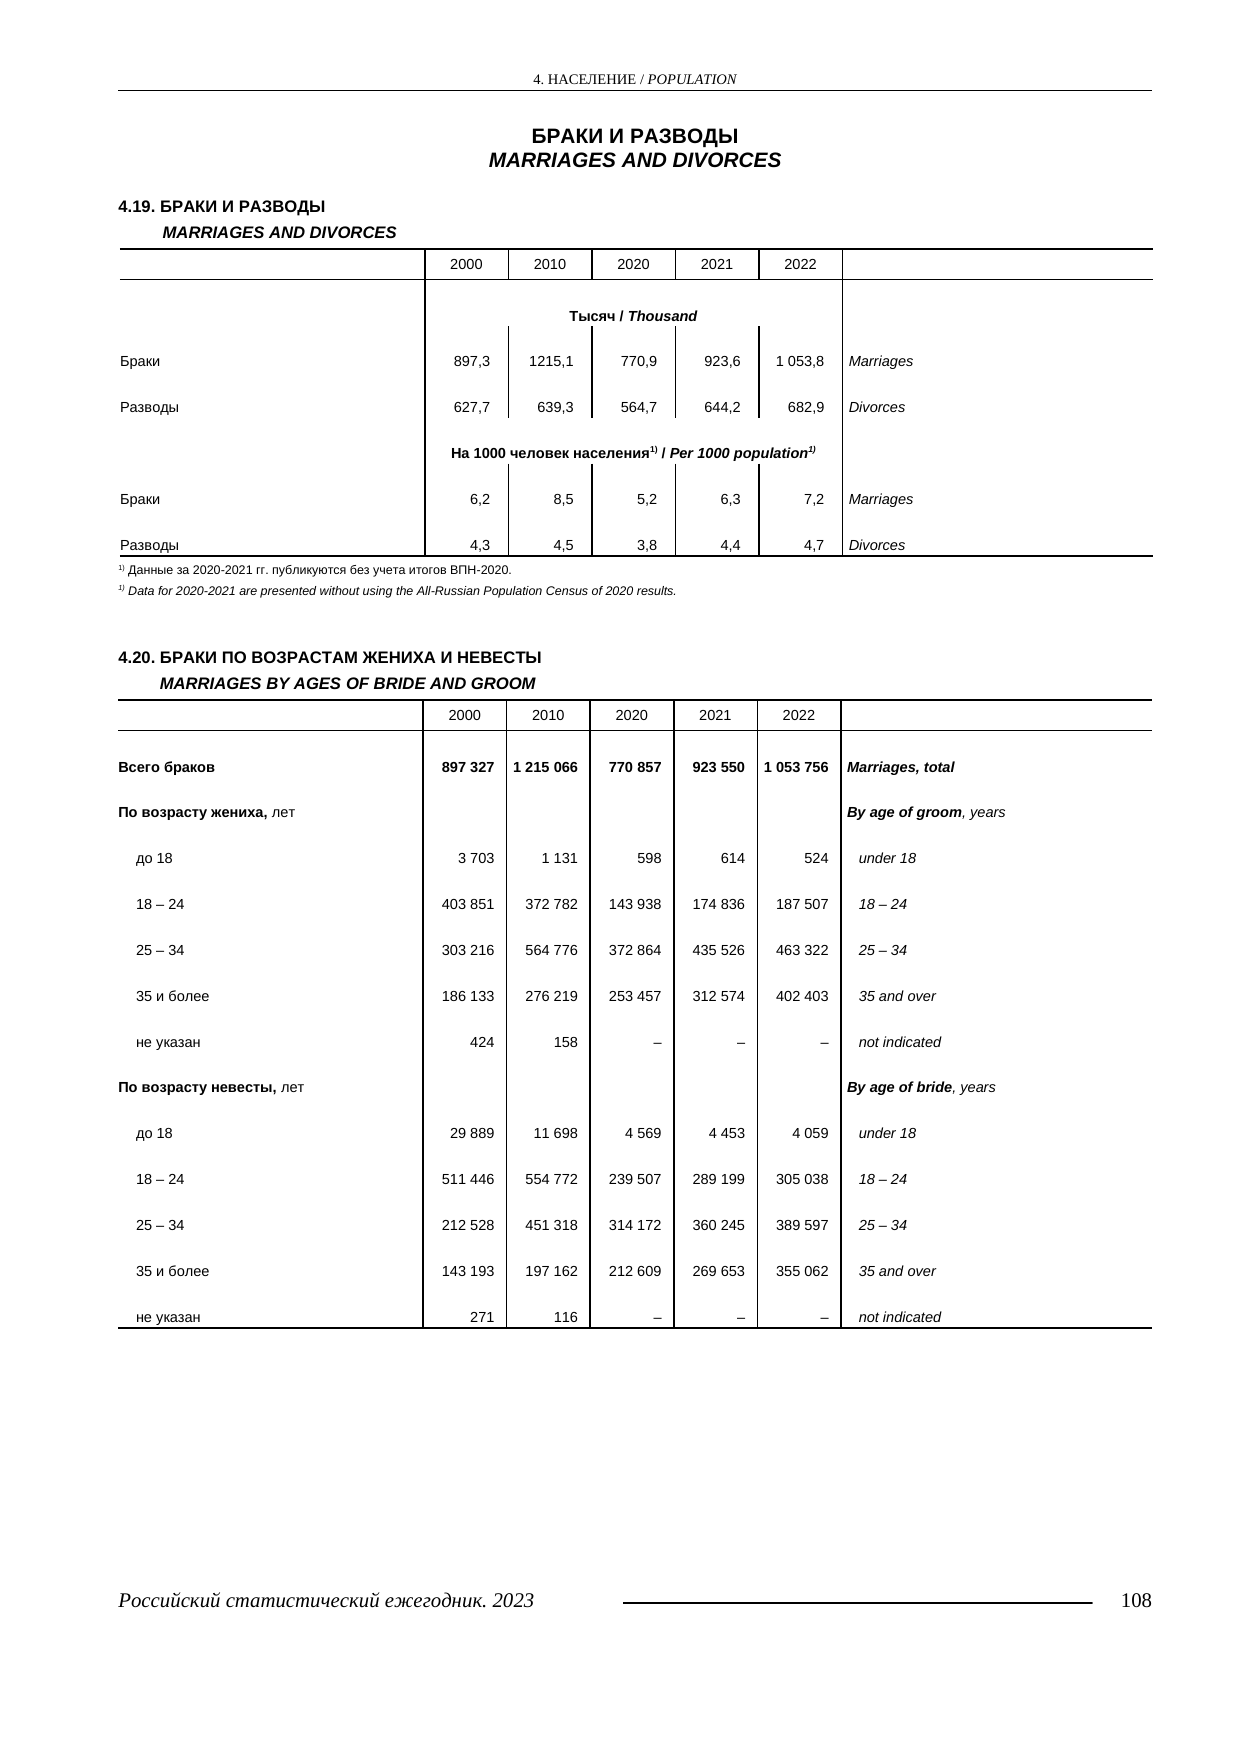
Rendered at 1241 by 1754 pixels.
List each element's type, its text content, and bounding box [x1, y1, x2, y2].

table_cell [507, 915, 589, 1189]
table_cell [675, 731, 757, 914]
text Marriages by ageS of BRIDE and GROOM [159, 673, 1152, 693]
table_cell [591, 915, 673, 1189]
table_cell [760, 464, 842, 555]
text 1) Data for 2020-2021 are presented without using the All-Russian Population Census of 2020 results. [118, 584, 1152, 598]
text 4.19. БРАКИ И РАЗВОДЫ [118, 197, 1152, 216]
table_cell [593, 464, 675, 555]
text 4.20. БРАКИ ПО ВОЗРАСТАМ ЖЕНИХА И НЕВЕСТЫ [118, 648, 1152, 667]
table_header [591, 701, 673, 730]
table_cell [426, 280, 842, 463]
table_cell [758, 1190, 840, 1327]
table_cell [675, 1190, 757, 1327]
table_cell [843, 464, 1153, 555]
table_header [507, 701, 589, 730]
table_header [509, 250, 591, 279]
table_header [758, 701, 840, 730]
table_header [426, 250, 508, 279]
text Marriages and divorces [162, 222, 1152, 242]
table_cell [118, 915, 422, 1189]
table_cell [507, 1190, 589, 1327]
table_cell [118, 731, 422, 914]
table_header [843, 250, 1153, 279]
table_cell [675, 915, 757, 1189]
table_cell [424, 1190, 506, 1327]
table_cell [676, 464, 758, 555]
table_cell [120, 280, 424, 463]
text MARRIAGES AND DIVORCES [118, 148, 1152, 172]
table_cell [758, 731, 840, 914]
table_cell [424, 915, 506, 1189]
text 1) Данные за 2020-2021 гг. публикуются без учета итогов ВПН-2020. [118, 563, 1152, 577]
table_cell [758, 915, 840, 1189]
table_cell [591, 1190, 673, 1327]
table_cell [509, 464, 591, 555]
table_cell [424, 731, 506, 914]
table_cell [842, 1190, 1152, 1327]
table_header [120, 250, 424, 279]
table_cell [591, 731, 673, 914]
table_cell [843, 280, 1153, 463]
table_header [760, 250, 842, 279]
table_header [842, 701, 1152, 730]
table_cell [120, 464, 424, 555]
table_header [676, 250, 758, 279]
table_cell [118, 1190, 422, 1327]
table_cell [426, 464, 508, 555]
text БРАКИ И РАЗВОДЫ [118, 124, 1152, 148]
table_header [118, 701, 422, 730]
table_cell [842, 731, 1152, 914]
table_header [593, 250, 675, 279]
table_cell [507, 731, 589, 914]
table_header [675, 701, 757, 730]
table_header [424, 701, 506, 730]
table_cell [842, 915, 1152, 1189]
